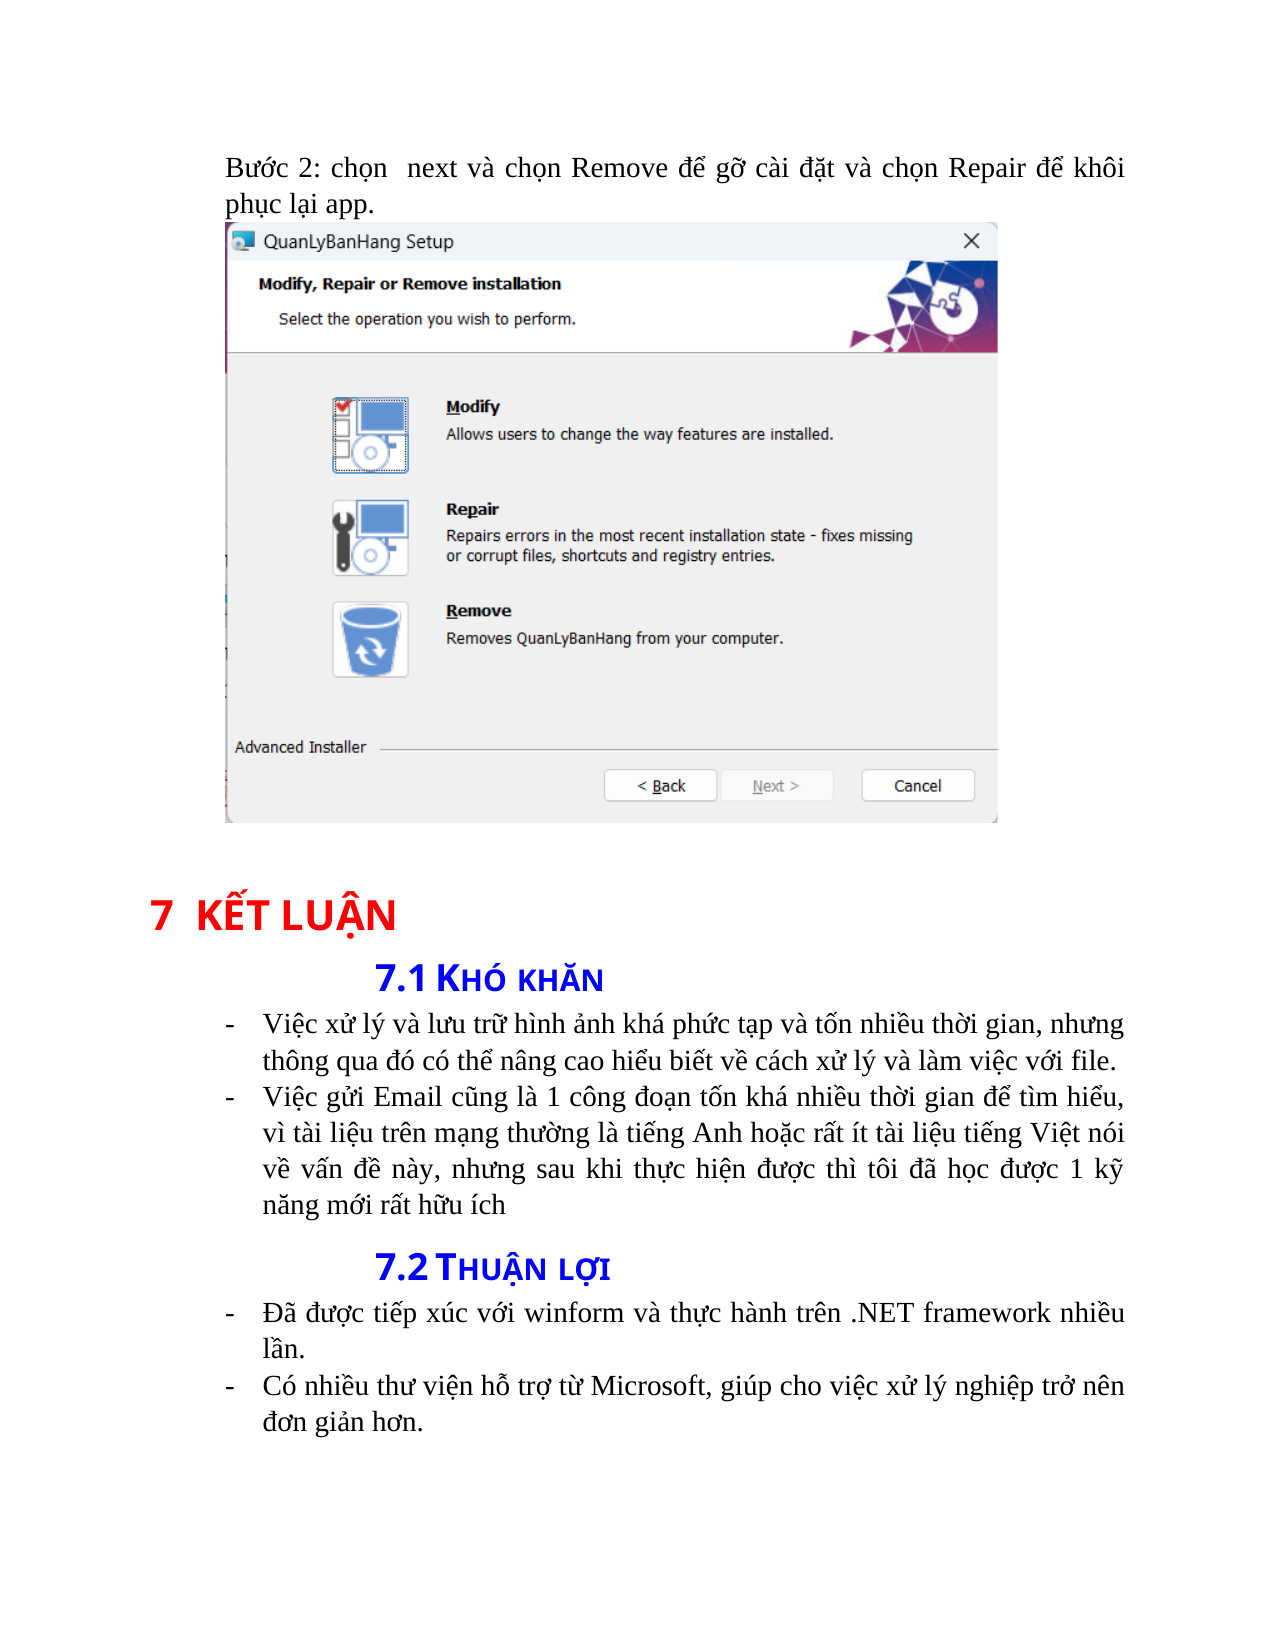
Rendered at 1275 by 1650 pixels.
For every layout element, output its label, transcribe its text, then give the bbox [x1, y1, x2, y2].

subtitle Thuận lợi [375, 1240, 1125, 1291]
list Việc gửi Email cũng là 1 công đoạn tốn khá nhiều thời gian để tìm hiểu, vì tài liệu trên mạng thường là tiếng Anh hoặc rất ít tài liệu tiếng Việt nói về vấn đề này, nhưng sau khi thực hiện được thì tôi đã học được 1 kỹ năng mới rất hữu ích [225, 1079, 1125, 1221]
list Đã được tiếp xúc với winform và thực hành trên .NET framework nhiều lần. [225, 1295, 1125, 1365]
subtitle KẾT LUẬN [150, 886, 1125, 943]
picture [225, 222, 998, 823]
list Có nhiều thư viện hỗ trợ từ Microsoft, giúp cho việc xử lý nghiệp trở nên đơn giản hơn. [225, 1368, 1125, 1437]
list Việc xử lý và lưu trữ hình ảnh khá phức tạp và tốn nhiều thời gian, nhưng thông qua đó có thể nâng cao hiểu biết về cách xử lý và làm việc với file. [225, 1007, 1125, 1076]
subtitle Khó khăn [375, 952, 1125, 1003]
list Bước 2: chọn next và chọn Remove để gỡ cài đặt và chọn Repair để khôi phục lại app. [225, 150, 1125, 220]
